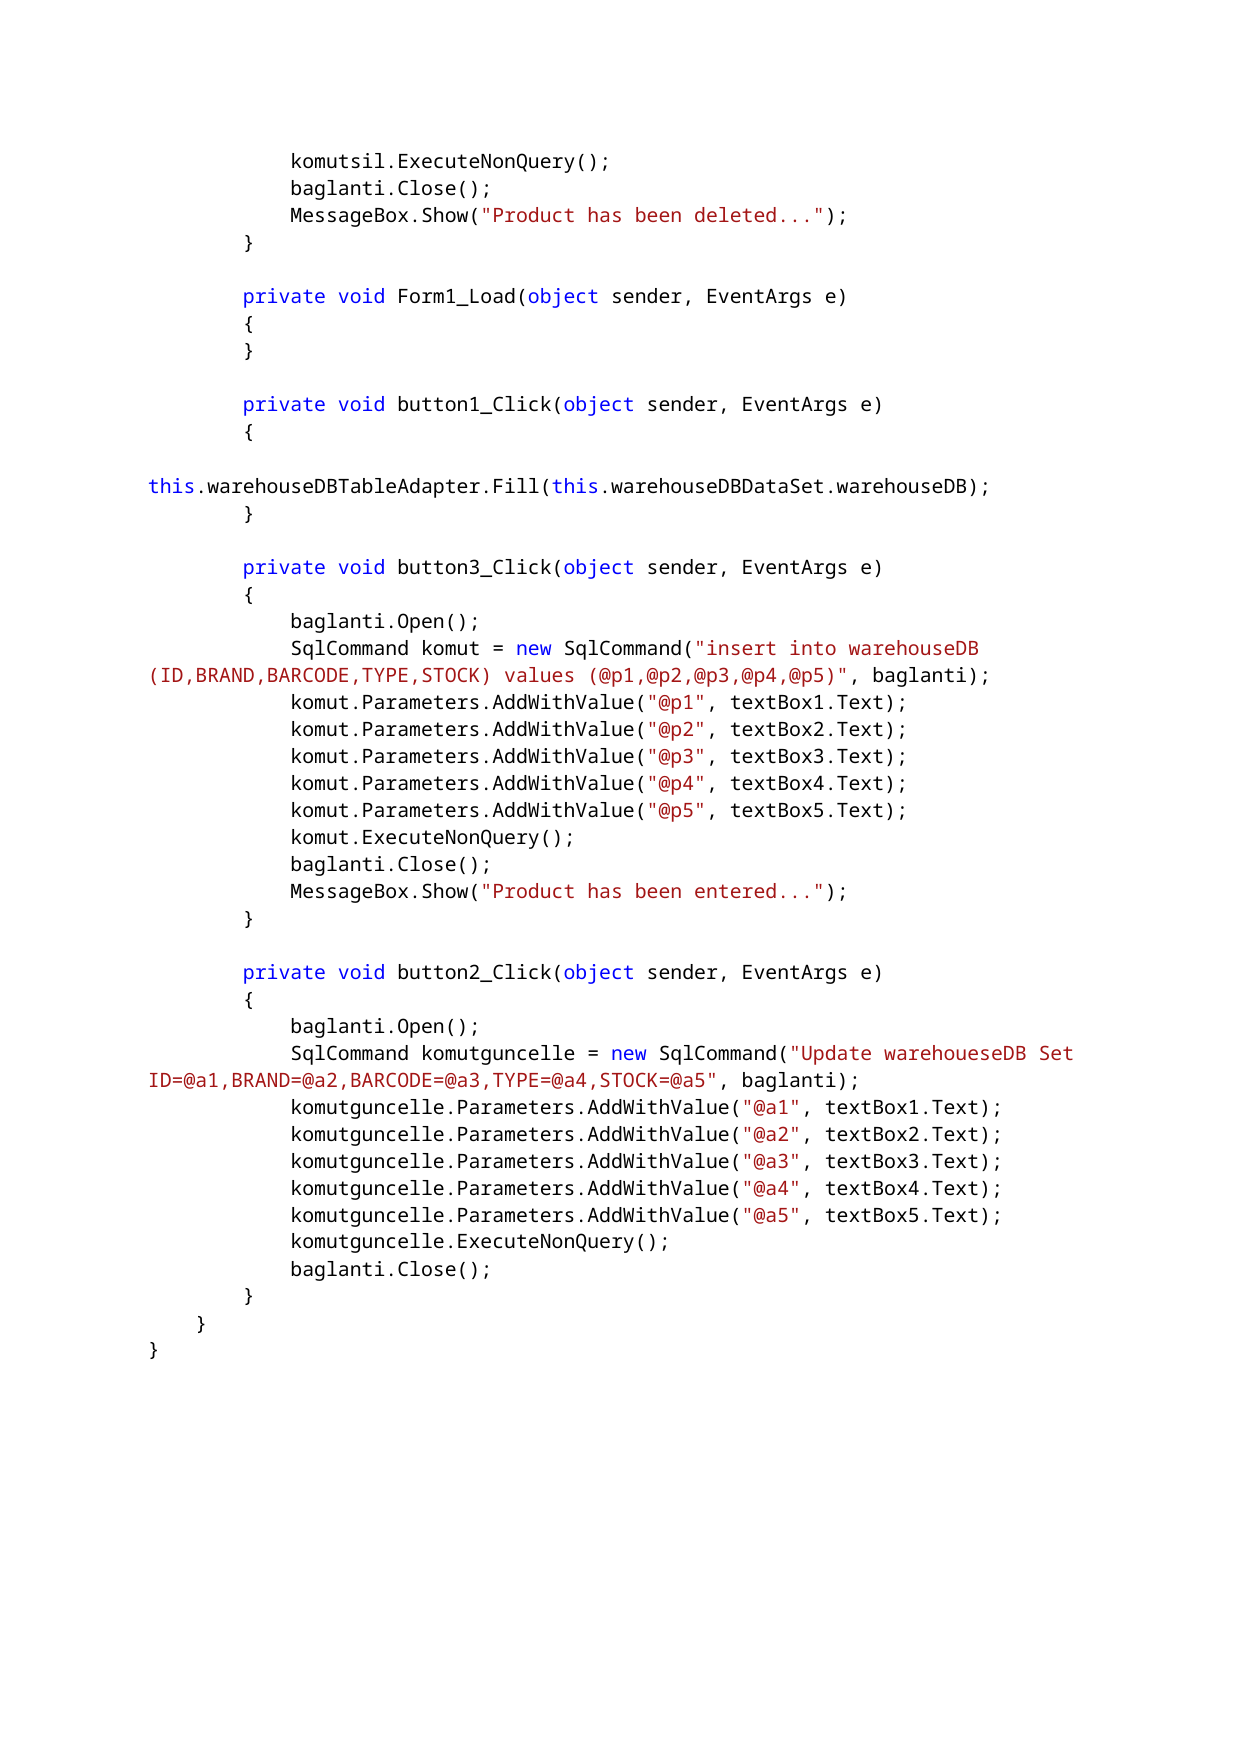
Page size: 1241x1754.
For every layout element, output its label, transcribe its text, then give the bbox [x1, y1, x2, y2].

text baglanti.Close(); [148, 1255, 1093, 1282]
text MessageBox.Show("Product has been entered..."); [148, 877, 1093, 904]
text { [148, 309, 1093, 336]
text { [148, 580, 1093, 607]
text komutsil.ExecuteNonQuery(); [148, 148, 1093, 174]
text SqlCommand komutguncelle = new SqlCommand("Update warehoueseDB Set ID=@a1,BRAND=@a2,BARCODE=@a3,TYPE=@a4,STOCK=@a5", baglanti); [148, 1039, 1093, 1093]
text { [148, 417, 1093, 444]
text komutguncelle.Parameters.AddWithValue("@a3", textBox3.Text); [148, 1147, 1093, 1174]
text } [148, 1282, 1093, 1309]
text private void Form1_Load(object sender, EventArgs e) [148, 282, 1093, 309]
text MessageBox.Show("Product has been deleted..."); [148, 202, 1093, 228]
text private void button2_Click(object sender, EventArgs e) [148, 958, 1093, 985]
text private void button1_Click(object sender, EventArgs e) [148, 390, 1093, 417]
text } [148, 499, 1093, 526]
text komutguncelle.ExecuteNonQuery(); [148, 1228, 1093, 1255]
text komut.Parameters.AddWithValue("@p1", textBox1.Text); [148, 688, 1093, 715]
text baglanti.Open(); [148, 607, 1093, 634]
text baglanti.Open(); [148, 1012, 1093, 1039]
text baglanti.Close(); [148, 174, 1093, 202]
text } [148, 228, 1093, 256]
text SqlCommand komut = new SqlCommand("insert into warehouseDB (ID,BRAND,BARCODE,TYPE,STOCK) values (@p1,@p2,@p3,@p4,@p5)", baglanti); [148, 634, 1093, 688]
text } [148, 1336, 1093, 1363]
text komutguncelle.Parameters.AddWithValue("@a1", textBox1.Text); [148, 1093, 1093, 1120]
text } [148, 904, 1093, 931]
text } [148, 336, 1093, 363]
text { [148, 985, 1093, 1012]
text private void button3_Click(object sender, EventArgs e) [148, 553, 1093, 580]
text komut.Parameters.AddWithValue("@p3", textBox3.Text); [148, 742, 1093, 769]
text baglanti.Close(); [148, 850, 1093, 877]
text } [148, 1309, 1093, 1336]
text komut.Parameters.AddWithValue("@p2", textBox2.Text); [148, 715, 1093, 742]
text komut.ExecuteNonQuery(); [148, 823, 1093, 850]
text komut.Parameters.AddWithValue("@p4", textBox4.Text); [148, 769, 1093, 796]
text komutguncelle.Parameters.AddWithValue("@a2", textBox2.Text); [148, 1120, 1093, 1147]
text komutguncelle.Parameters.AddWithValue("@a4", textBox4.Text); [148, 1174, 1093, 1201]
text komut.Parameters.AddWithValue("@p5", textBox5.Text); [148, 796, 1093, 823]
text this.warehouseDBTableAdapter.Fill(this.warehouseDBDataSet.warehouseDB); [148, 444, 1093, 499]
text komutguncelle.Parameters.AddWithValue("@a5", textBox5.Text); [148, 1201, 1093, 1228]
